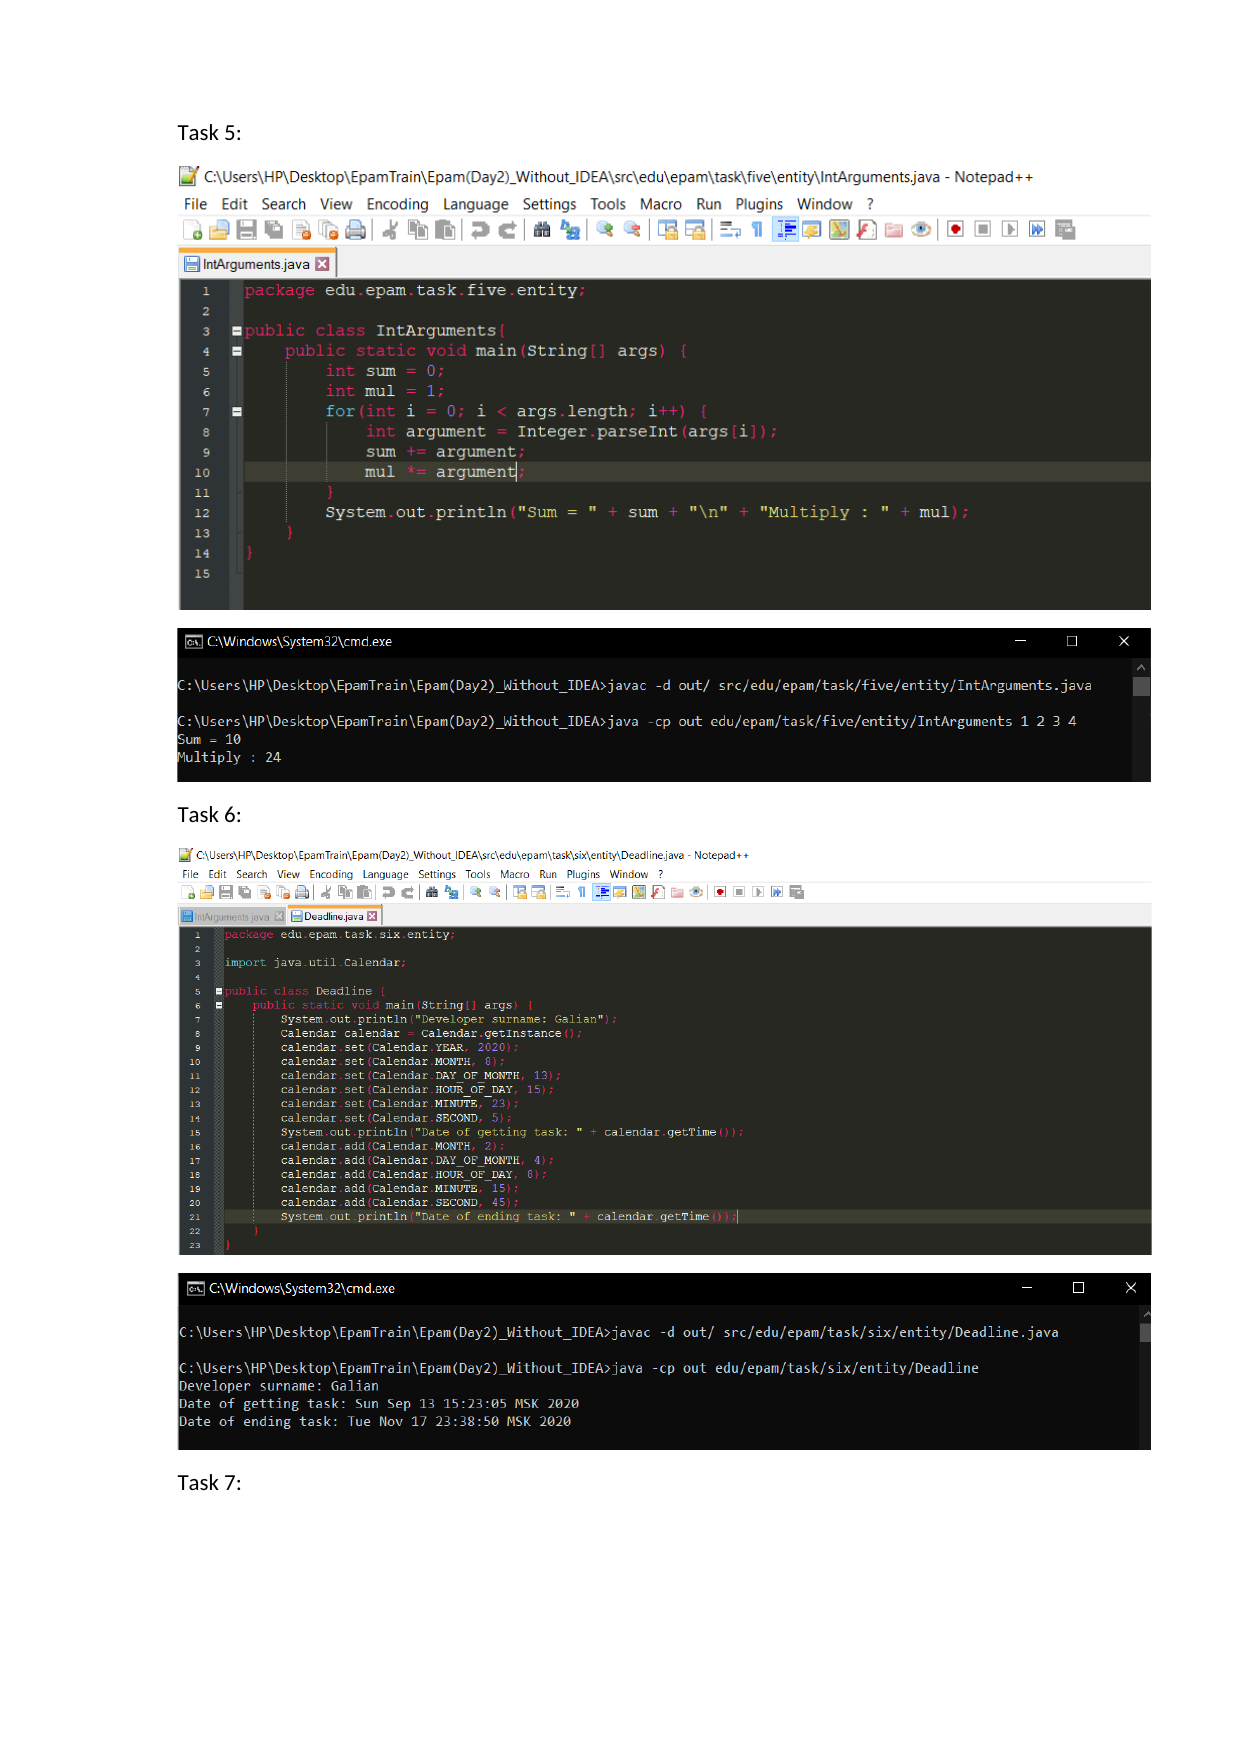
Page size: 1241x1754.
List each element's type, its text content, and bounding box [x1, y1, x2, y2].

picture [177, 628, 1151, 782]
picture [177, 165, 1151, 610]
text Task 6: [177, 800, 1152, 828]
text Task 5: [177, 118, 1152, 146]
text Task 7: [177, 1468, 1152, 1496]
picture [177, 1273, 1151, 1450]
picture [177, 847, 1152, 1255]
